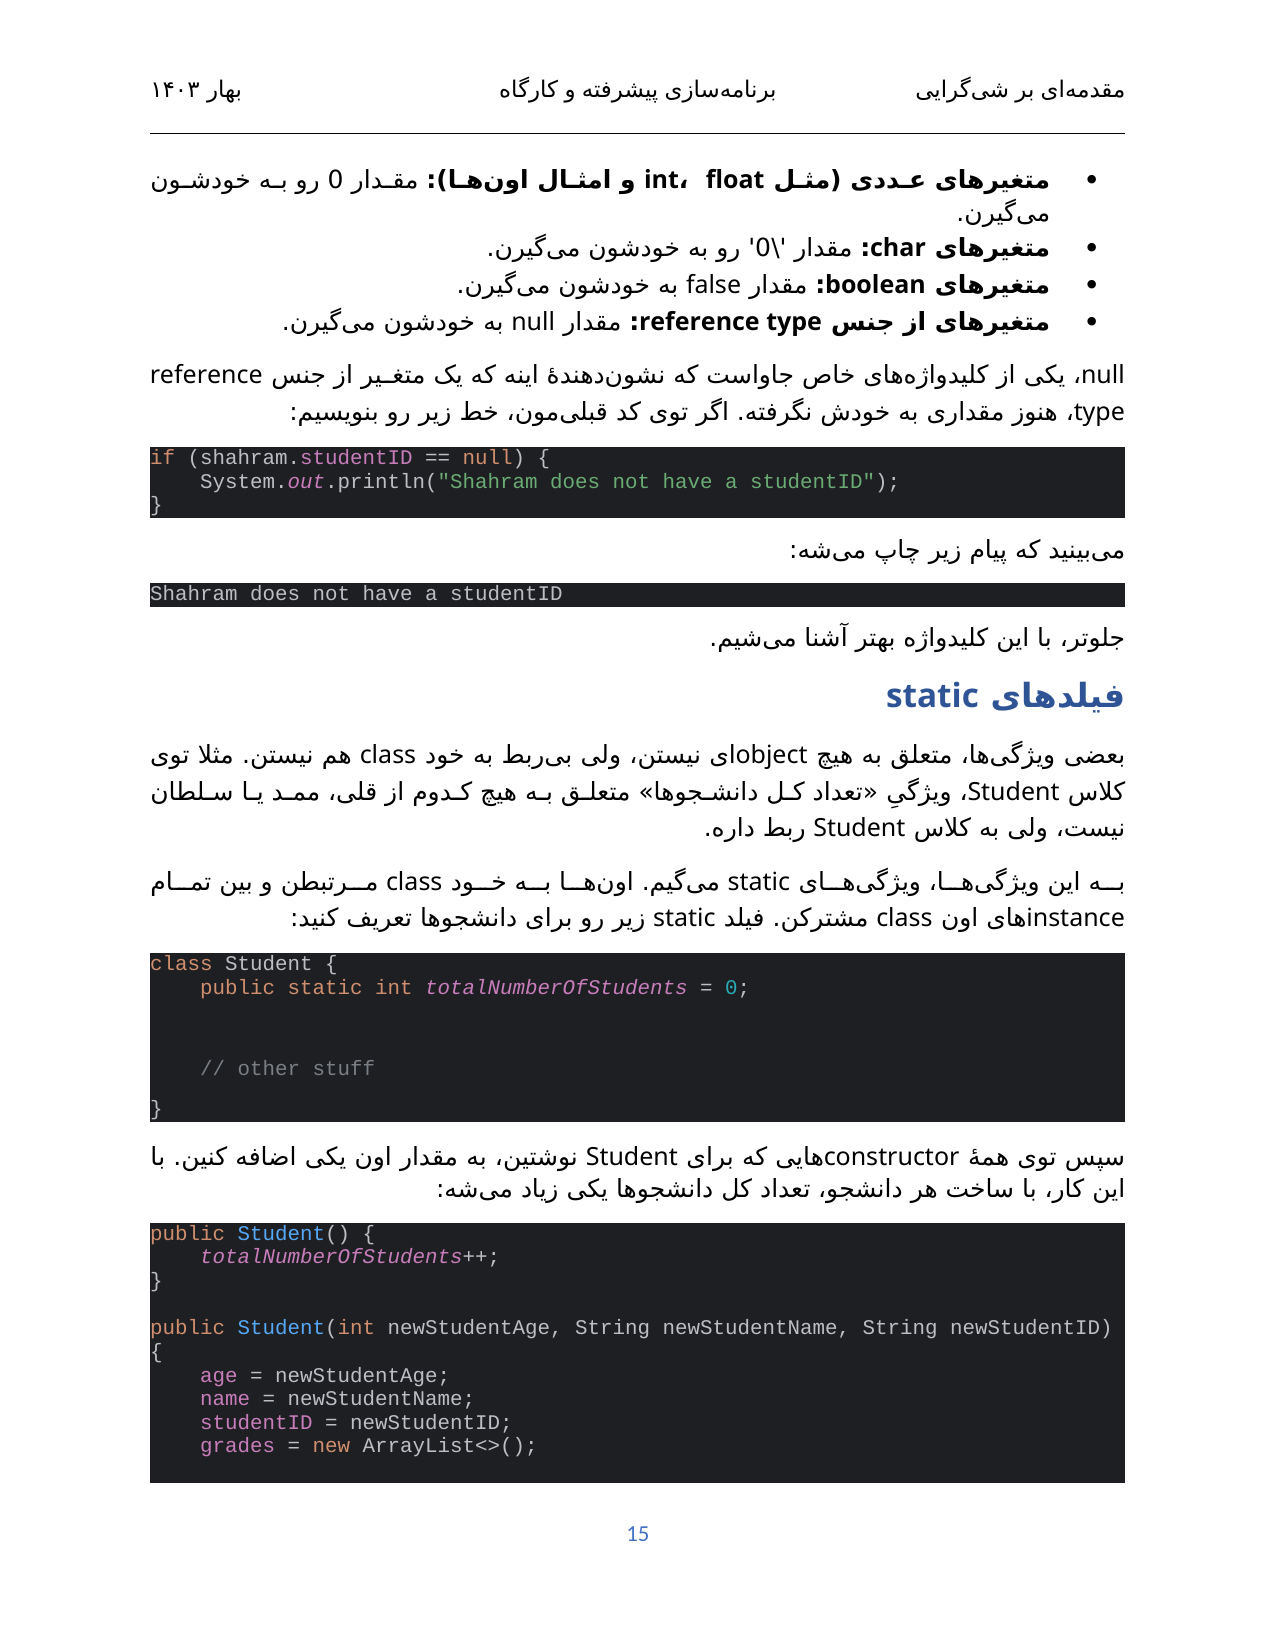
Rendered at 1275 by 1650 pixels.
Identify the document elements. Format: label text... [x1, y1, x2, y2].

list متغیرهای عددی (مثل int، float و امثال اون‌ها): مقدار 0 رو به خودشون می‌گیرن. [150, 162, 1087, 228]
text null، یکی از کلیدواژه‌های خاص جاواست که نشون‌دهندهٔ اینه که یک متغیر از جنس reference type، هنوز مقداری به خودش نگرفته. اگر توی کد قبلی‌مون، خط زیر رو بنویسیم: [150, 357, 1125, 428]
list متغیرهای boolean: مقدار false به خودشون می‌گیرن. [150, 267, 1087, 301]
text سپس توی همهٔ constructorهایی که برای Student نوشتین، به مقدار اون یکی اضافه کنین. با این کار، با ساخت هر دانشجو، تعداد کل دانشجوها یکی زیاد می‌شه: [150, 1138, 1125, 1204]
text جلوتر، با این کلید‌واژه بهتر آشنا می‌شیم. [150, 623, 1125, 652]
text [150, 1223, 1125, 1483]
list متغیرهای char: مقدار '\0' رو به خودشون می‌گیرن. [150, 230, 1087, 264]
text می‌بینید که پیام زیر چاپ می‌شه: [150, 535, 1125, 564]
text Shahram does not have a studentID [150, 583, 1125, 607]
text class Student { public static int totalNumberOfStudents = 0; [150, 953, 1125, 1001]
text بعضی ویژگی‌ها، متعلق به هیچ objectای نیستن، ولی بی‌ربط به خود class هم نیستن. مثلا توی کلاس Student، ویژگیِ «تعداد کل دانشجوها» متعلق به هیچ کدوم از قلی، ممد یا سلطان نیست، ولی به کلاس Student ربط داره. [150, 737, 1125, 844]
text if (shahram.studentID == null) { System.out.println("Shahram does not have a studentID"); } [150, 447, 1125, 518]
list متغیرهای از جنس reference type: مقدار null به خودشون می‌گیرن. [150, 303, 1087, 338]
text به این ویژگی‌ها، ویژگی‌های static می‌گیم. اون‌ها به خود class مرتبطن و بین تمام instanceهای اون class مشترکن. فیلد static زیر رو برای دانشجوها تعریف کنید: [150, 863, 1125, 934]
text // other stuff [150, 1058, 1125, 1081]
text فیلدهای static [150, 671, 1125, 717]
text } [150, 1098, 1125, 1122]
